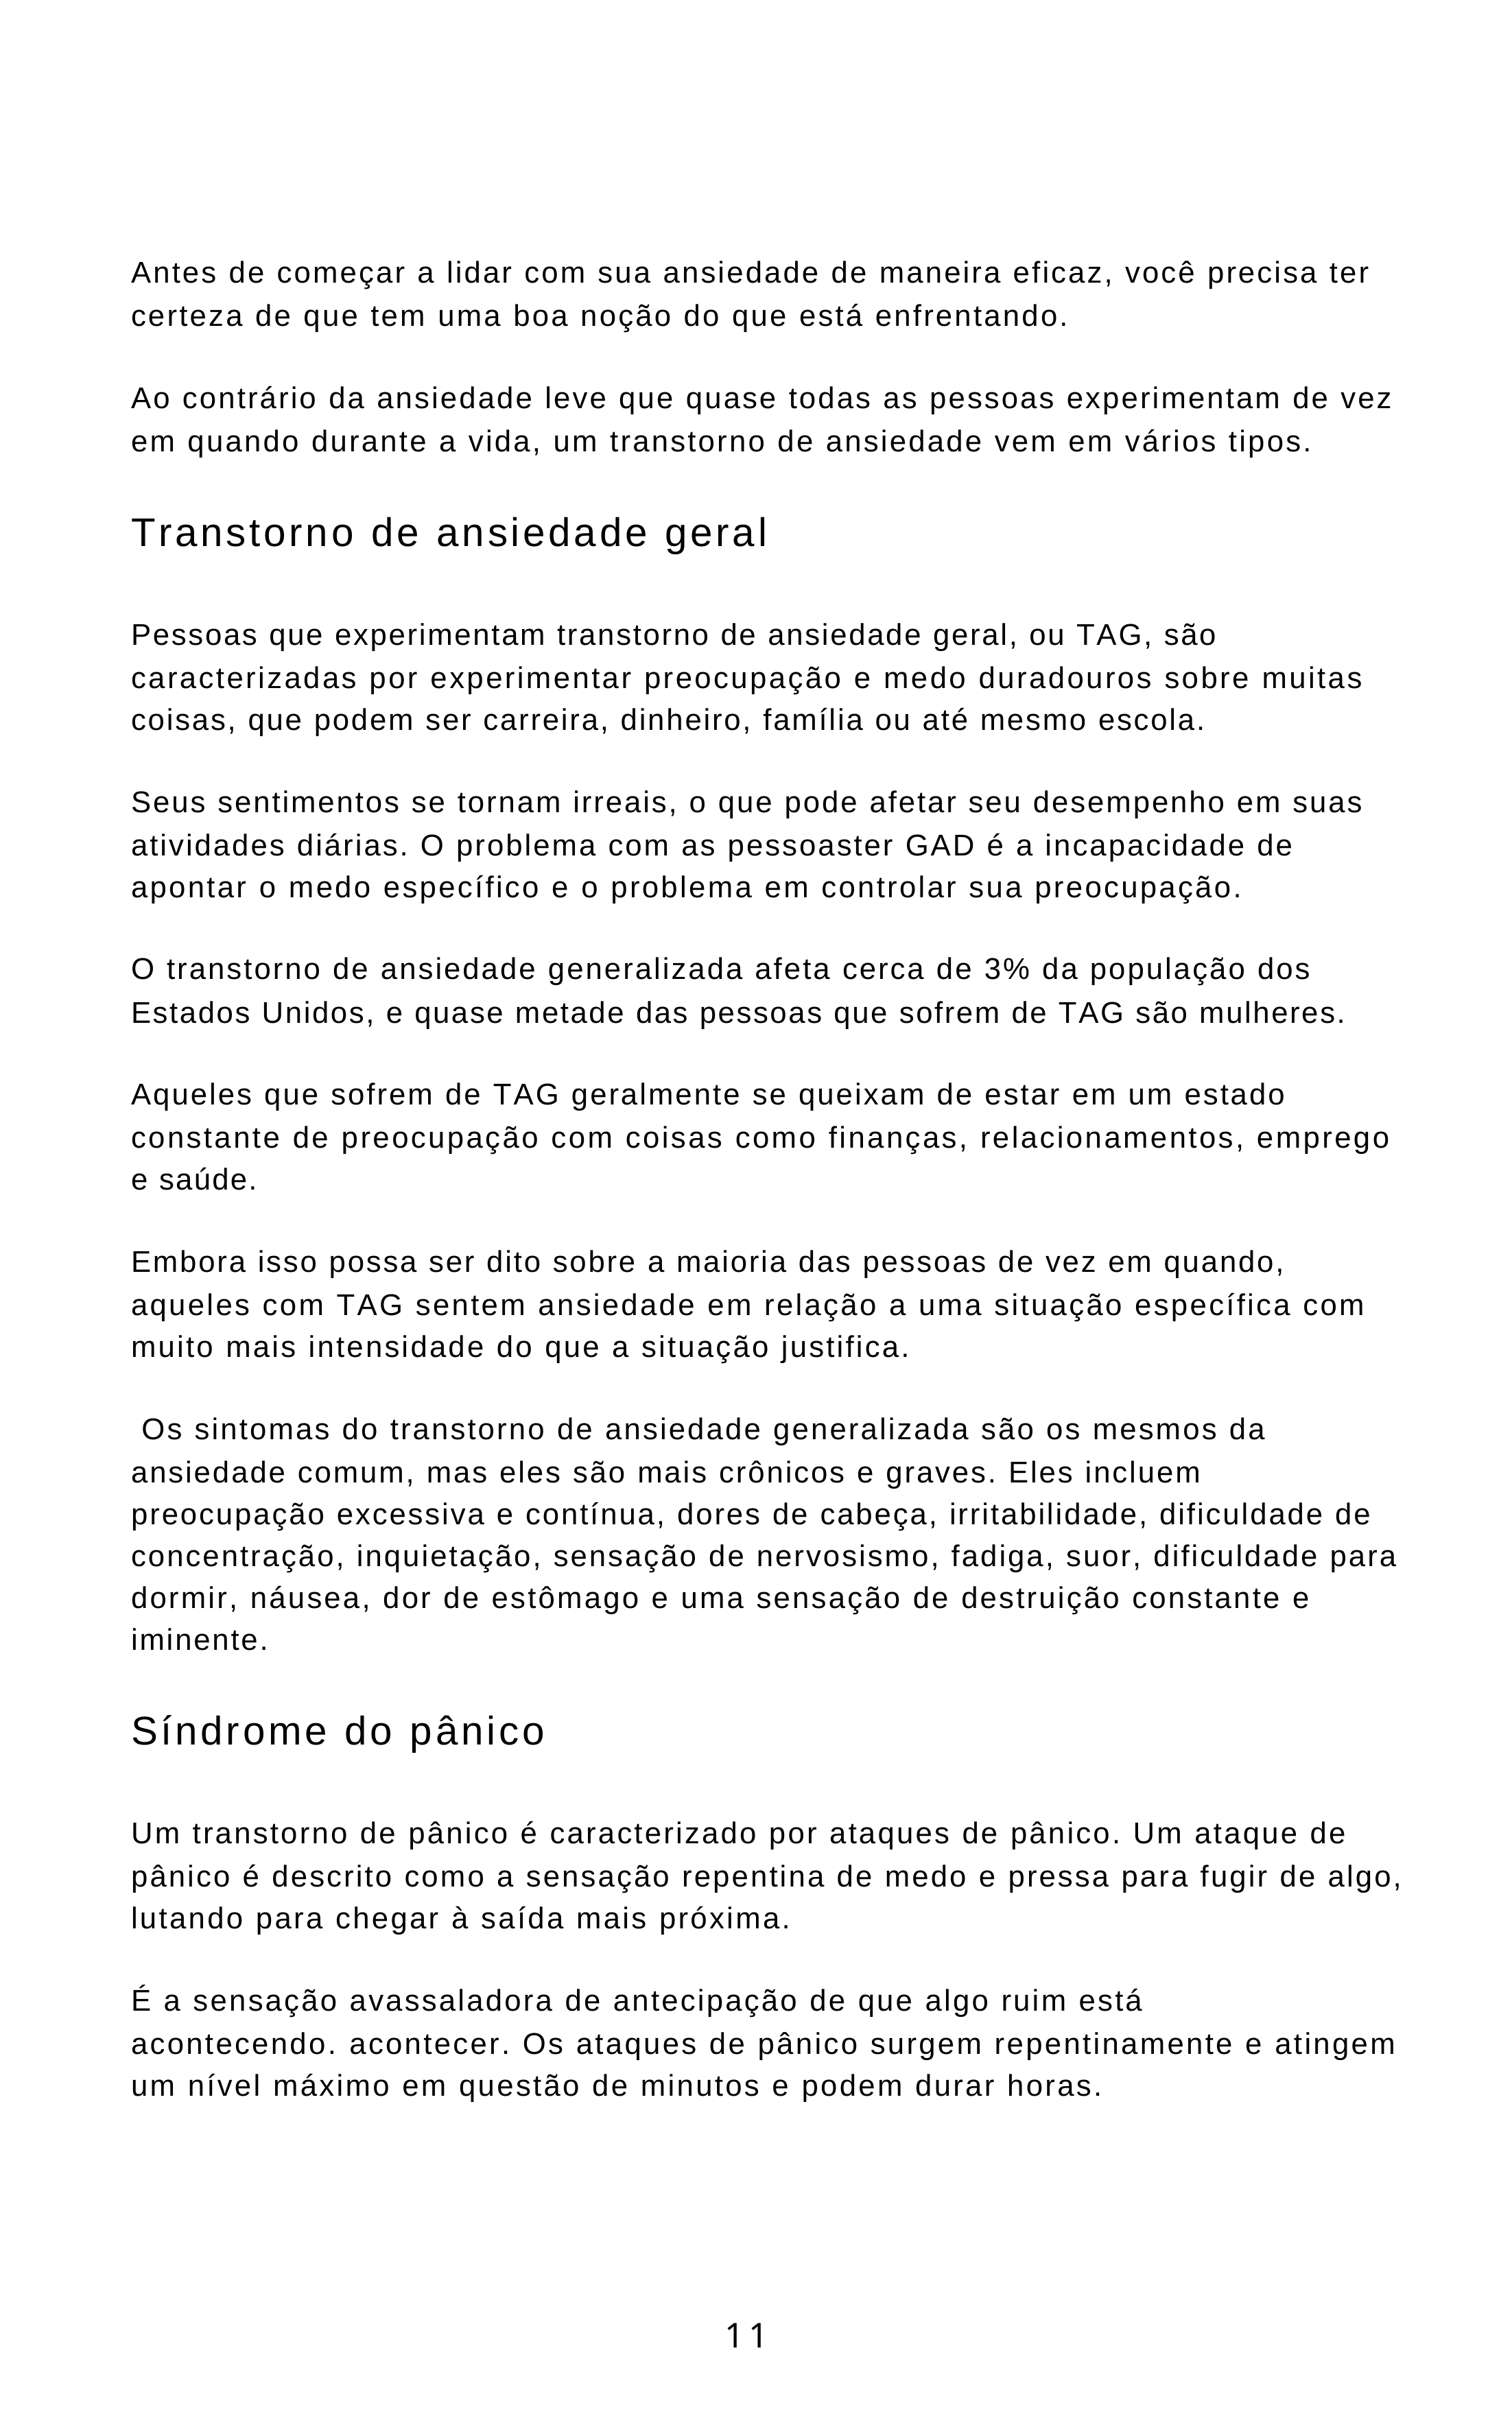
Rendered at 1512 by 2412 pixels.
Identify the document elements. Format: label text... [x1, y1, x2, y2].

text Embora isso possa ser dito sobre a maioria das pessoas de vez em quando, [131, 1233, 1511, 1282]
text certeza de que tem uma boa noção do que está enfrentando. [131, 293, 1511, 334]
text lutando para chegar à saída mais próxima. [131, 1895, 1511, 1937]
text preocupação excessiva e contínua, dores de cabeça, irritabilidade, dificuldade de [131, 1491, 1511, 1533]
text apontar o medo específico e o problema em controlar sua preocupação. [131, 864, 1511, 906]
text acontecendo. acontecer. Os ataques de pânico surgem repentinamente e atingem [131, 2020, 1511, 2062]
text em quando durante a vida, um transtorno de ansiedade vem em vários tipos. [131, 418, 1511, 460]
text concentração, inquietação, sensação de nervosismo, fadiga, suor, dificuldade para [131, 1533, 1511, 1574]
text caracterizadas por experimentar preocupação e medo duradouros sobre muitas [131, 655, 1511, 697]
text Aqueles que sofrem de TAG geralmente se queixam de estar em um estado [131, 1065, 1511, 1115]
text O transtorno de ansiedade generalizada afeta cerca de 3% da população dos [131, 940, 1511, 989]
text e saúde. [131, 1157, 1511, 1198]
text pânico é descrito como a sensação repentina de medo e pressa para fugir de algo, [131, 1854, 1511, 1895]
text Pessoas que experimentam transtorno de ansiedade geral, ou TAG, são [131, 606, 1511, 655]
text Síndrome do pânico [131, 1692, 1511, 1758]
text Ao contrário da ansiedade leve que quase todas as pessoas experimentam de vez [131, 369, 1511, 418]
text Estados Unidos, e quase metade das pessoas que sofrem de TAG são mulheres. [131, 989, 1511, 1031]
text ansiedade comum, mas eles são mais crônicos e graves. Eles incluem [131, 1449, 1511, 1491]
text Antes de começar a lidar com sua ansiedade de maneira eficaz, você precisa ter [131, 244, 1511, 293]
text iminente. [131, 1616, 1511, 1658]
text um nível máximo em questão de minutos e podem durar horas. [131, 2062, 1511, 2104]
text constante de preocupação com coisas como finanças, relacionamentos, emprego [131, 1115, 1511, 1157]
text Seus sentimentos se tornam irreais, o que pode afetar seu desempenho em suas [131, 773, 1511, 822]
text aqueles com TAG sentem ansiedade em relação a uma situação específica com [131, 1282, 1511, 1324]
text dormir, náusea, dor de estômago e uma sensação de destruição constante e [131, 1574, 1511, 1616]
text Os sintomas do transtorno de ansiedade generalizada são os mesmos da [131, 1400, 1511, 1449]
text Transtorno de ansiedade geral [131, 494, 1511, 559]
text Um transtorno de pânico é caracterizado por ataques de pânico. Um ataque de [131, 1804, 1511, 1854]
text coisas, que podem ser carreira, dinheiro, família ou até mesmo escola. [131, 697, 1511, 739]
text 11 [724, 2310, 1511, 2357]
text muito mais intensidade do que a situação justifica. [131, 1324, 1511, 1366]
text É a sensação avassaladora de antecipação de que algo ruim está [131, 1971, 1511, 2020]
text atividades diárias. O problema com as pessoaster GAD é a incapacidade de [131, 822, 1511, 864]
